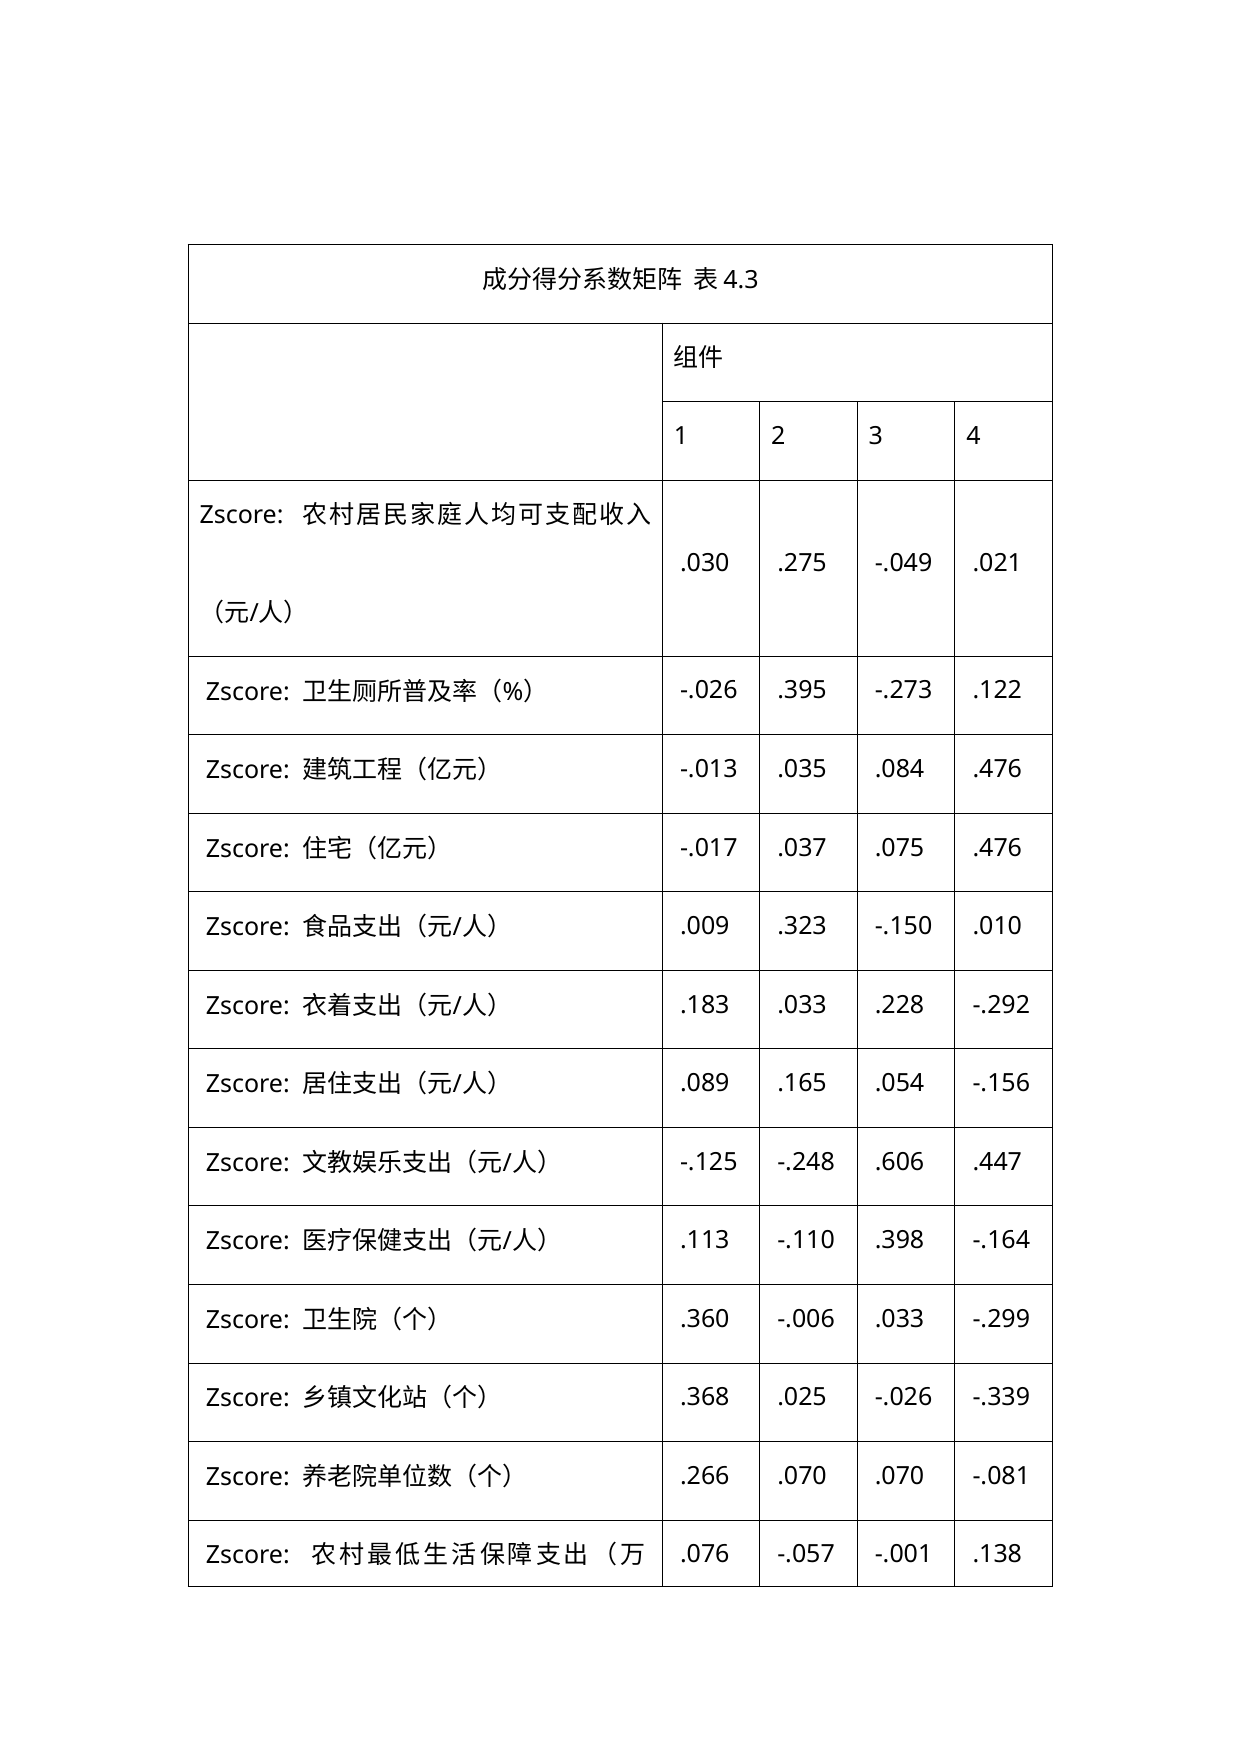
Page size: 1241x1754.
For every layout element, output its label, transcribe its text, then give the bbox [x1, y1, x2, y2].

table_cell .275 [760, 481, 857, 656]
table_cell .360 [663, 1285, 759, 1362]
table_cell -.273 [858, 657, 954, 734]
table_cell .070 [760, 1442, 857, 1519]
table_cell -.292 [955, 971, 1052, 1048]
table_cell .165 [760, 1049, 857, 1127]
table_cell -.081 [955, 1442, 1052, 1519]
table_cell .395 [760, 657, 857, 734]
table_cell .021 [955, 481, 1052, 656]
table_cell -.164 [955, 1206, 1052, 1284]
table_cell -.150 [858, 892, 954, 970]
table_cell -.248 [760, 1128, 857, 1205]
table_cell .037 [760, 814, 857, 891]
table_cell .075 [858, 814, 954, 891]
table_header 成分得分系数矩阵 表4.3 [189, 245, 1052, 322]
table_cell -.110 [760, 1206, 857, 1284]
table_cell .122 [955, 657, 1052, 734]
table_cell .266 [663, 1442, 759, 1519]
table_cell Zscore: 建筑工程（亿元） [189, 735, 662, 813]
table_cell 4 [955, 402, 1052, 479]
table_cell -.049 [858, 481, 954, 656]
table_cell -.017 [663, 814, 759, 891]
table_cell Zscore: 养老院单位数（个） [189, 1442, 662, 1519]
table_cell Zscore: 衣着支出（元/人） [189, 971, 662, 1048]
table_cell .084 [858, 735, 954, 813]
table_cell .447 [955, 1128, 1052, 1205]
table_cell -.013 [663, 735, 759, 813]
table_cell 2 [760, 402, 857, 479]
table_cell .113 [663, 1206, 759, 1284]
table_cell Zscore: 文教娱乐支出（元/人） [189, 1128, 662, 1205]
table_cell Zscore: 医疗保健支出（元/人） [189, 1206, 662, 1284]
table_cell .035 [760, 735, 857, 813]
table_cell -.125 [663, 1128, 759, 1205]
table_cell .033 [858, 1285, 954, 1362]
table_cell Zscore: 住宅（亿元） [189, 814, 662, 891]
table_cell Zscore: 食品支出（元/人） [189, 892, 662, 970]
table_cell .054 [858, 1049, 954, 1127]
table_cell -.001 [858, 1521, 954, 1586]
table_cell .033 [760, 971, 857, 1048]
table_cell -.339 [955, 1364, 1052, 1441]
table_cell .183 [663, 971, 759, 1048]
table_cell Zscore: 居住支出（元/人） [189, 1049, 662, 1127]
table_cell -.026 [858, 1364, 954, 1441]
table_cell 3 [858, 402, 954, 479]
table_cell .030 [663, 481, 759, 656]
table_cell -.057 [760, 1521, 857, 1586]
table_cell .228 [858, 971, 954, 1048]
table_cell .010 [955, 892, 1052, 970]
table_cell .138 [955, 1521, 1052, 1586]
table_cell [189, 324, 662, 479]
table_cell -.006 [760, 1285, 857, 1362]
table_cell 1 [663, 402, 759, 479]
table_cell .025 [760, 1364, 857, 1441]
table_cell .476 [955, 735, 1052, 813]
table_cell .089 [663, 1049, 759, 1127]
table_cell Zscore: 农村居民家庭人均可支配收入（元/人） [189, 481, 662, 656]
table_cell .606 [858, 1128, 954, 1205]
table_cell Zscore: 卫生厕所普及率（%） [189, 657, 662, 734]
table_cell -.026 [663, 657, 759, 734]
table_cell .070 [858, 1442, 954, 1519]
table_cell -.299 [955, 1285, 1052, 1362]
table_cell .368 [663, 1364, 759, 1441]
table_cell -.156 [955, 1049, 1052, 1127]
table_cell Zscore: 乡镇文化站（个） [189, 1364, 662, 1441]
table_cell .398 [858, 1206, 954, 1284]
table_cell 组件 [663, 324, 1052, 401]
table_cell .323 [760, 892, 857, 970]
table_cell .009 [663, 892, 759, 970]
table_cell .076 [663, 1521, 759, 1586]
table_cell Zscore: 卫生院（个） [189, 1285, 662, 1362]
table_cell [189, 1521, 662, 1586]
table_cell .476 [955, 814, 1052, 891]
